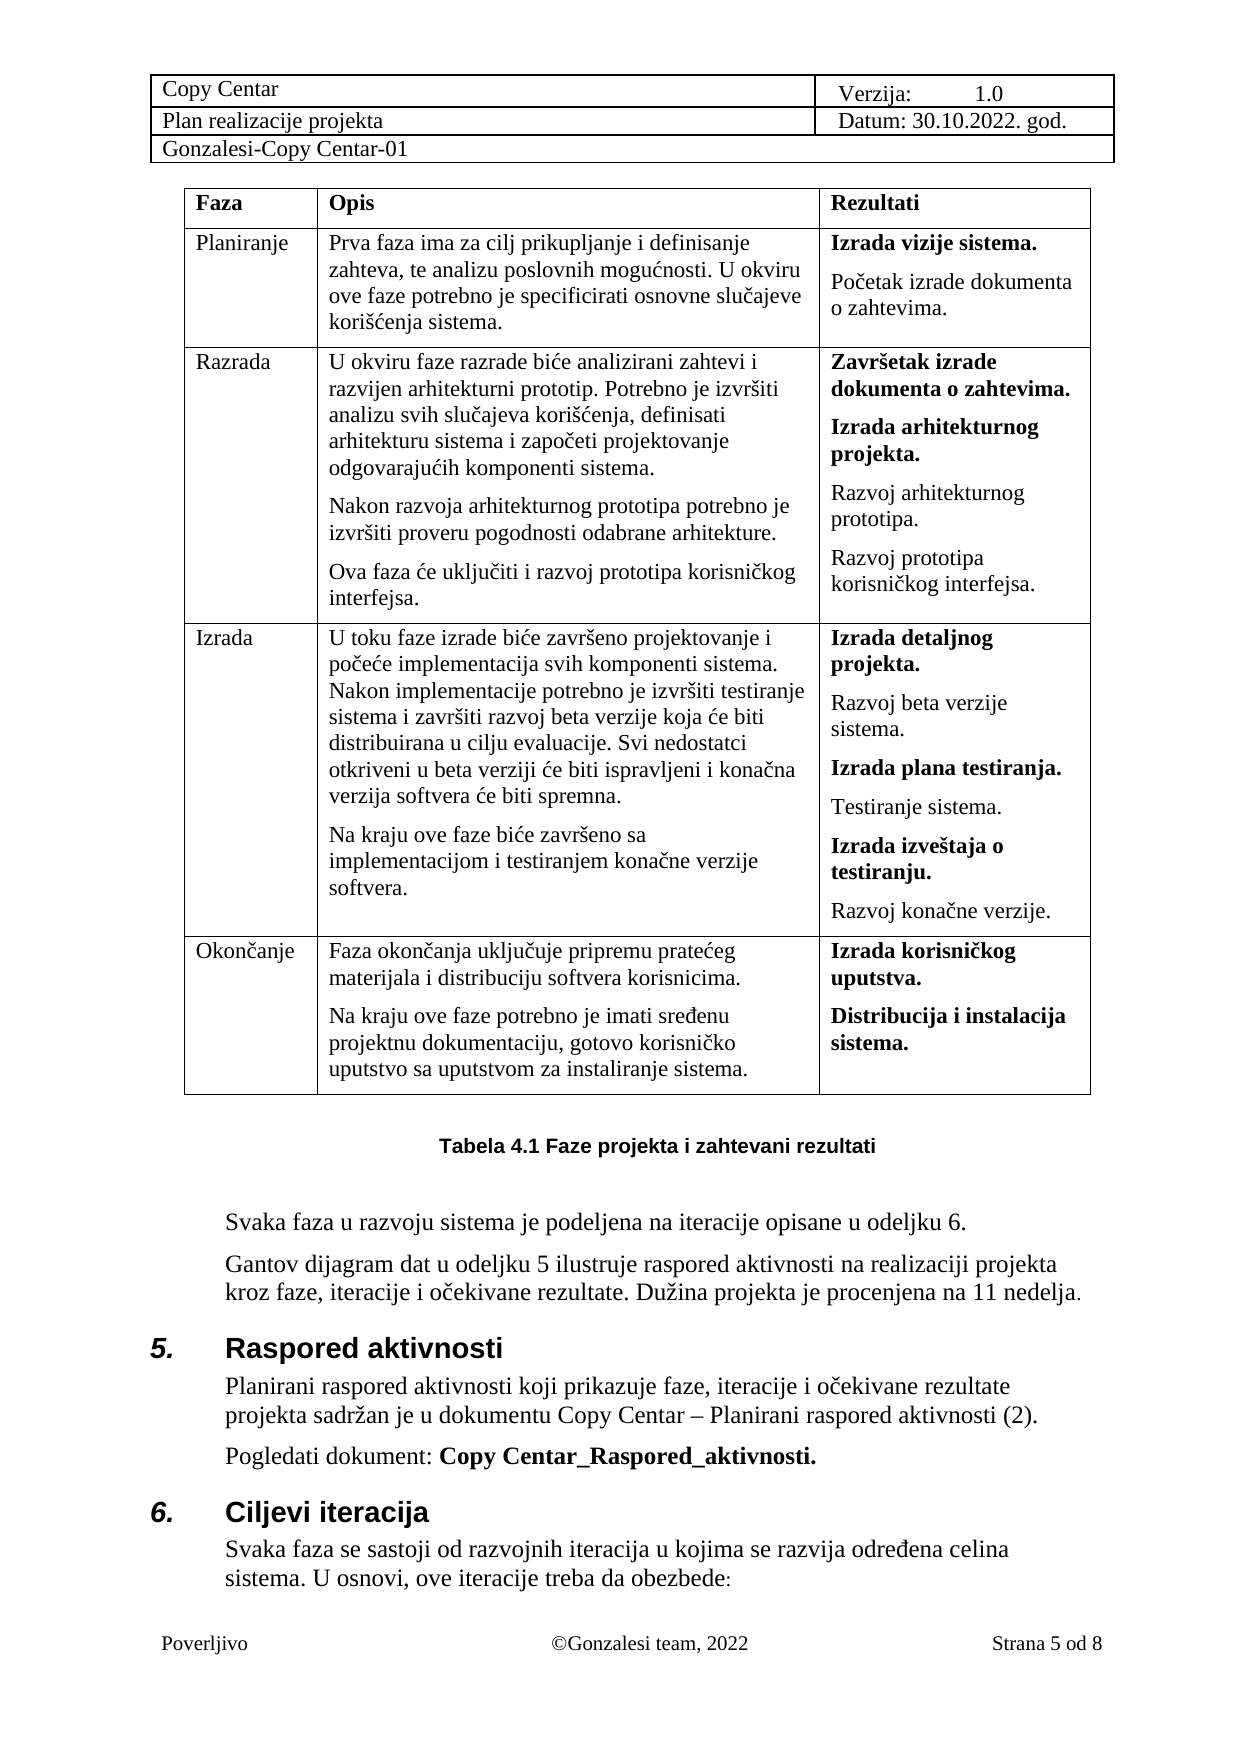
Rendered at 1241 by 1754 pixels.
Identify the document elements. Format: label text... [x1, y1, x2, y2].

table_cell U toku faze izrade biće završeno projektovanje i počeće implementacija svih komponenti sistema. Nakon implementacije potrebno je izvršiti testiranje sistema i završiti razvoj beta verzije koja će biti distribuirana u cilju evaluacije. Svi nedostatci otkriveni u beta verziji će biti ispravljeni i konačna verzija softvera će biti spremna. Na kraju ove faze biće završeno sa implementacijom i testiranjem konačne verzije softvera. [318, 624, 819, 936]
table_cell Prva faza ima za cilj prikupljanje i definisanje zahteva, te analizu poslovnih mogućnosti. U okviru ove faze potrebno je specificirati osnovne slučajeve korišćenja sistema. [318, 229, 819, 347]
subtitle Ciljevi iteracija [150, 1495, 1090, 1528]
text Svaka faza se sastoji od razvojnih iteracija u kojima se razvija određena celina sistema. U osnovi, ove iteracije treba da obezbede: [225, 1534, 1090, 1592]
table_cell Okončanje [185, 937, 317, 1094]
text Gantov dijagram dat u odeljku 5 ilustruje raspored aktivnosti na realizaciji projekta kroz faze, iteracije i očekivane rezultate. Dužina projekta je procenjena na 11 nedelja. [225, 1249, 1090, 1306]
table_cell U okviru faze razrade biće analizirani zahtevi i razvijen arhitekturni prototip. Potrebno je izvršiti analizu svih slučajeva korišćenja, definisati arhitekturu sistema i započeti projektovanje odgovarajućih komponenti sistema. Nakon razvoja arhitekturnog prototipa potrebno je izvršiti proveru pogodnosti odabrane arhitekture. Ova faza će uključiti i razvoj prototipa korisničkog interfejsa. [318, 348, 819, 623]
text Planirani raspored aktivnosti koji prikazuje faze, iteracije i očekivane rezultate projekta sadržan je u dokumentu Copy Centar – Planirani raspored aktivnosti (2). [225, 1371, 1090, 1428]
table_cell Izrada detaljnog projekta. Razvoj beta verzije sistema. Izrada plana testiranja. Testiranje sistema. Izrada izveštaja o testiranju. Razvoj konačne verzije. [820, 624, 1090, 936]
text Tabela 4.1 Faze projekta i zahtevani rezultati [225, 1132, 1090, 1157]
table_cell Izrada korisničkog uputstva. Distribucija i instalacija sistema. [820, 937, 1090, 1094]
table_cell Planiranje [185, 229, 317, 347]
subtitle Raspored aktivnosti [150, 1331, 1090, 1365]
table_header Opis [318, 189, 819, 228]
text Svaka faza u razvoju sistema je podeljena na iteracije opisane u odeljku 6. [225, 1207, 1090, 1236]
table_header Faza [185, 189, 317, 228]
table_cell Završetak izrade dokumenta o zahtevima. Izrada arhitekturnog projekta. Razvoj arhitekturnog prototipa. Razvoj prototipa korisničkog interfejsa. [820, 348, 1090, 623]
table_cell Izrada [185, 624, 317, 936]
table_cell Izrada vizije sistema. Početak izrade dokumenta o zahtevima. [820, 229, 1090, 347]
text Pogledati dokument: Copy Centar_Raspored_aktivnosti. [225, 1441, 1090, 1470]
table_cell Razrada [185, 348, 317, 623]
table_cell Faza okončanja uključuje pripremu pratećeg materijala i distribuciju softvera korisnicima. Na kraju ove faze potrebno je imati sređenu projektnu dokumentaciju, gotovo korisničko uputstvo sa uputstvom za instaliranje sistema. [318, 937, 819, 1094]
table_header Rezultati [820, 189, 1090, 228]
